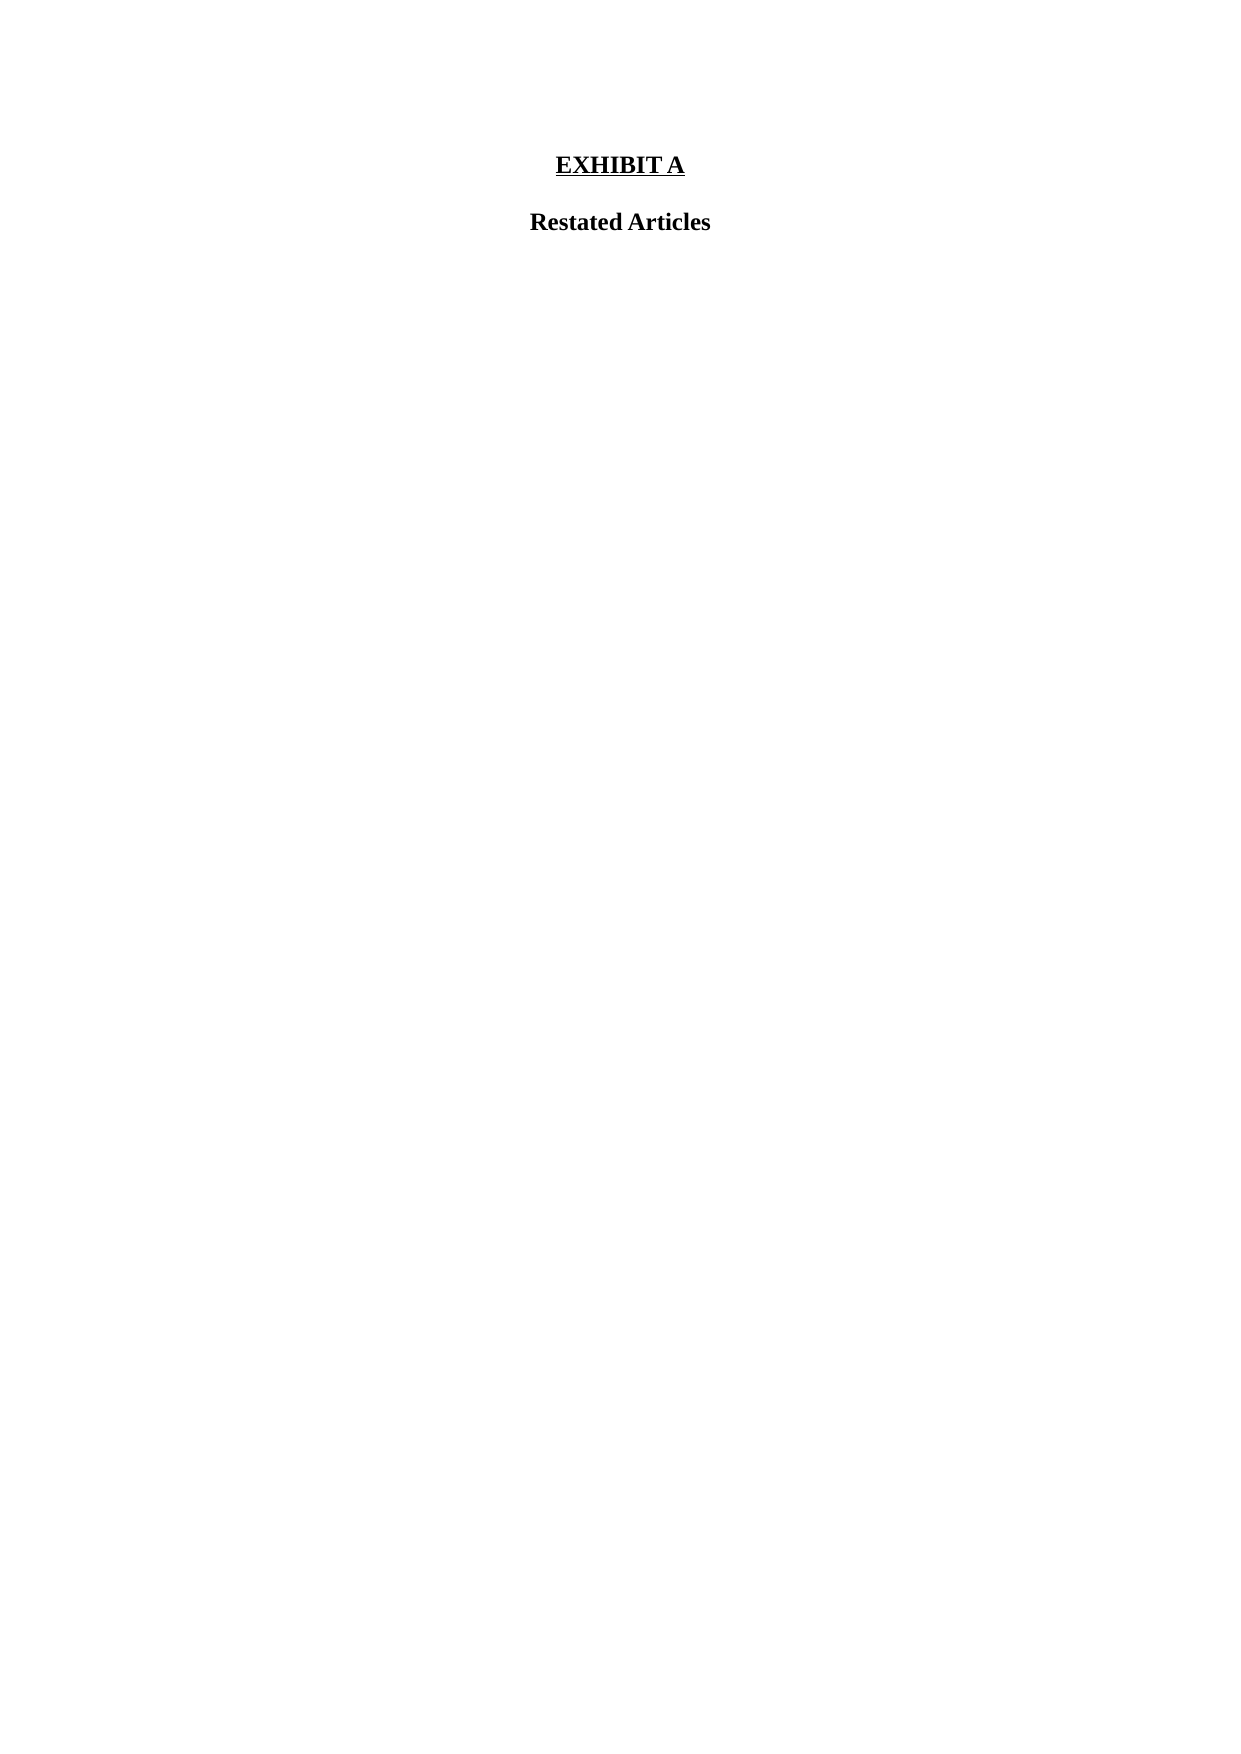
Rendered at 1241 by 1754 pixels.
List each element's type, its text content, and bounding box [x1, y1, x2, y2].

text Restated Articles [150, 207, 1090, 236]
text EXHIBIT A [150, 150, 1090, 179]
